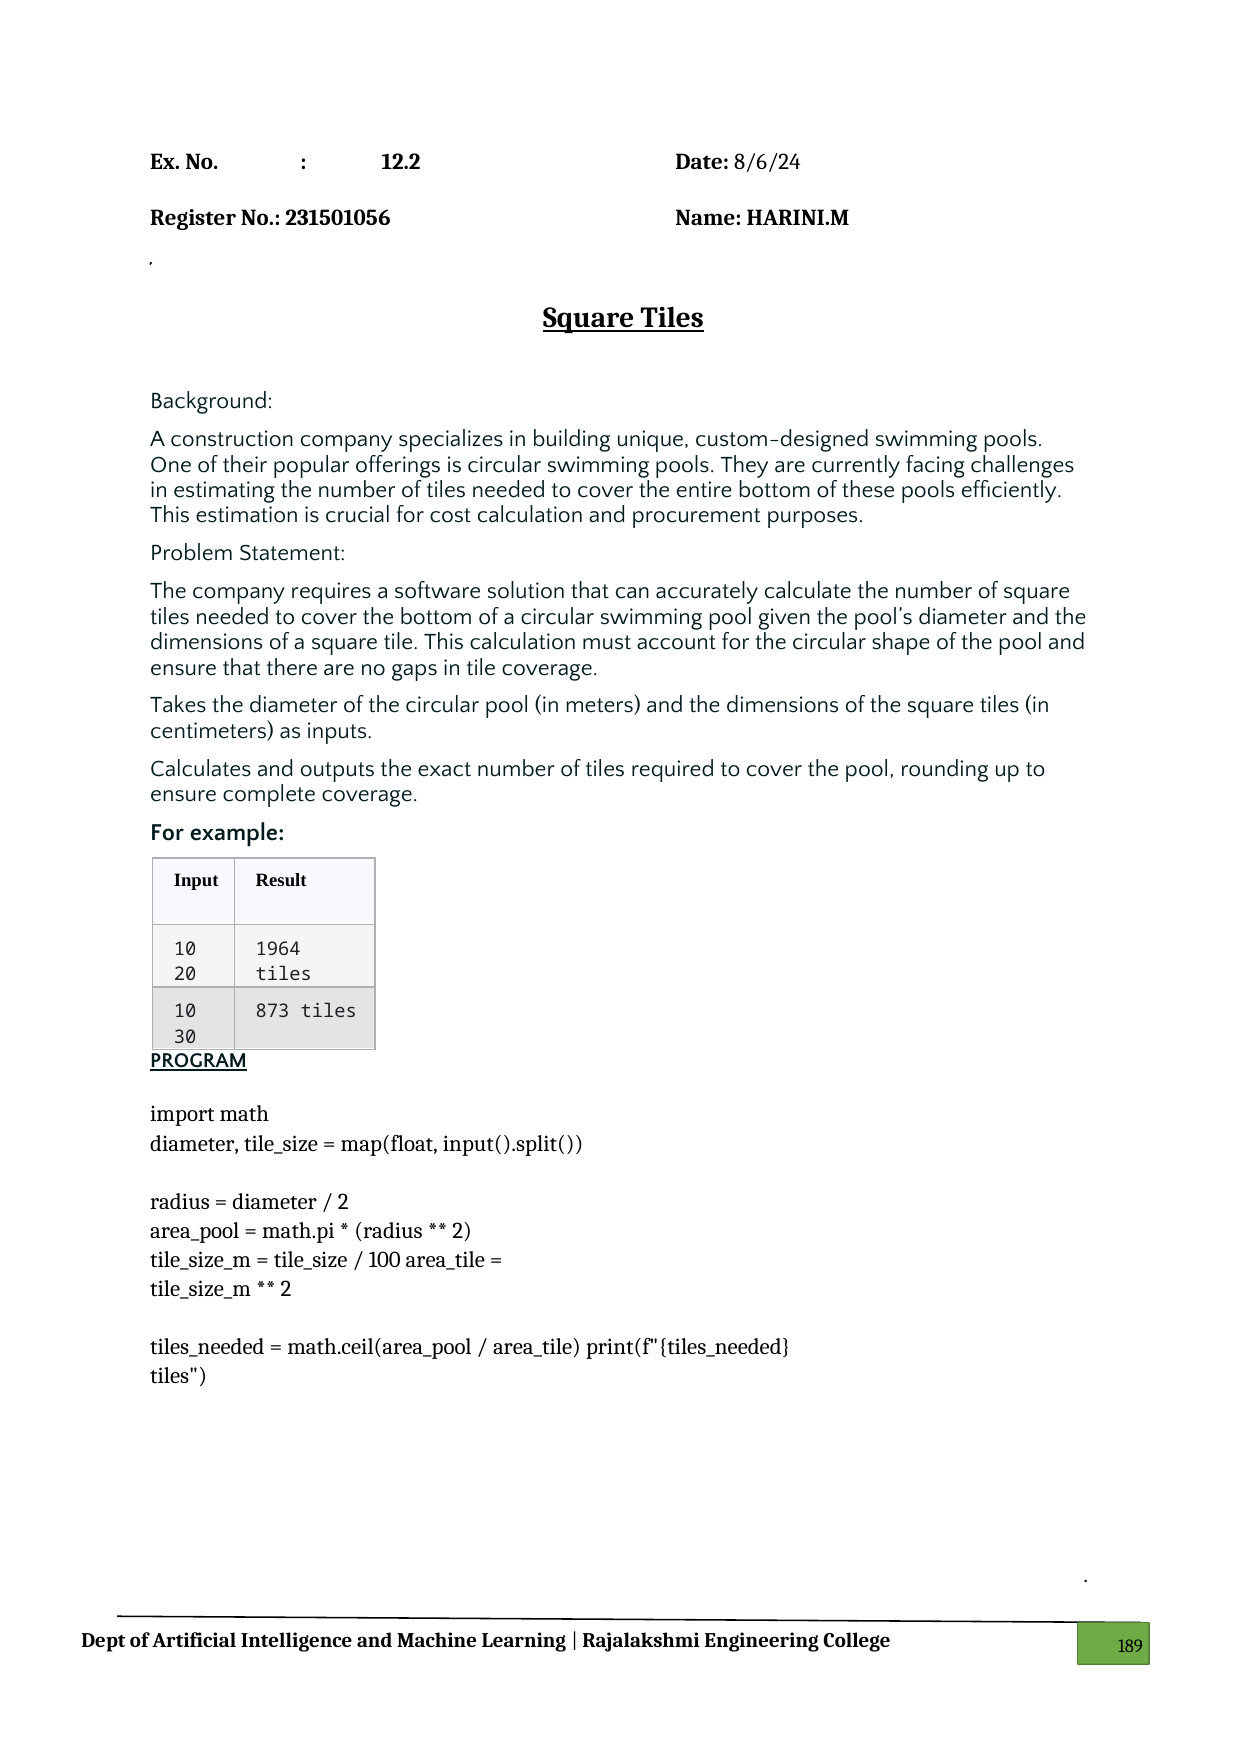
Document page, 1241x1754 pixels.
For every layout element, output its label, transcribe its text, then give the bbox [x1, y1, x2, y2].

text radius = diameter / 2 [150, 1188, 1105, 1215]
table_cell 10 20 [153, 925, 234, 986]
text The company requires a software solution that can accurately calculate the number of square tiles needed to cover the bottom of a circular swimming pool given the pool’s diameter and the dimensions of a square tile. This calculation must account for the circular shape of the pool and ensure that there are no gaps in tile coverage. [150, 579, 1088, 681]
text import math [150, 1101, 1105, 1127]
table_cell 1964 tiles [235, 925, 374, 986]
text Ex. No. : 12.2 Date: 8/6/24 [150, 149, 1105, 175]
text For example: [150, 820, 1105, 847]
text Takes the diameter of the circular pool (in meters) and the dimensions of the square tiles (in centimeters) as inputs. [150, 693, 1105, 744]
table_header Input [153, 859, 234, 923]
text Register No.: 231501056 Name: HARINI.M [150, 204, 1105, 231]
table_cell 10 30 [153, 988, 234, 1048]
text tiles_needed = math.ceil(area_pool / area_tile) print(f"{tiles_needed} tiles") [150, 1334, 824, 1389]
subtitle Square Tiles [136, 301, 1104, 335]
text Problem Statement: [150, 541, 1105, 567]
text PROGRAM [150, 1050, 1105, 1073]
table_header Result [235, 859, 374, 923]
text A construction company specializes in building unique, custom-designed swimming pools. One of their popular offerings is circular swimming pools. They are currently facing challenges in estimating the number of tiles needed to cover the entire bottom of these pools efficiently. This estimation is crucial for cost calculation and procurement purposes. [150, 427, 1088, 529]
text area_pool = math.pi * (radius ** 2) tile_size_m = tile_size / 100 area_tile = tile_size_m ** 2 [150, 1218, 514, 1302]
text Calculates and outputs the exact number of tiles required to cover the pool, rounding up to ensure complete coverage. [150, 757, 1105, 807]
table_cell 873 tiles [235, 988, 374, 1048]
text diameter, tile_size = map(float, input().split()) [150, 1130, 1105, 1157]
text Background: [150, 389, 1105, 414]
